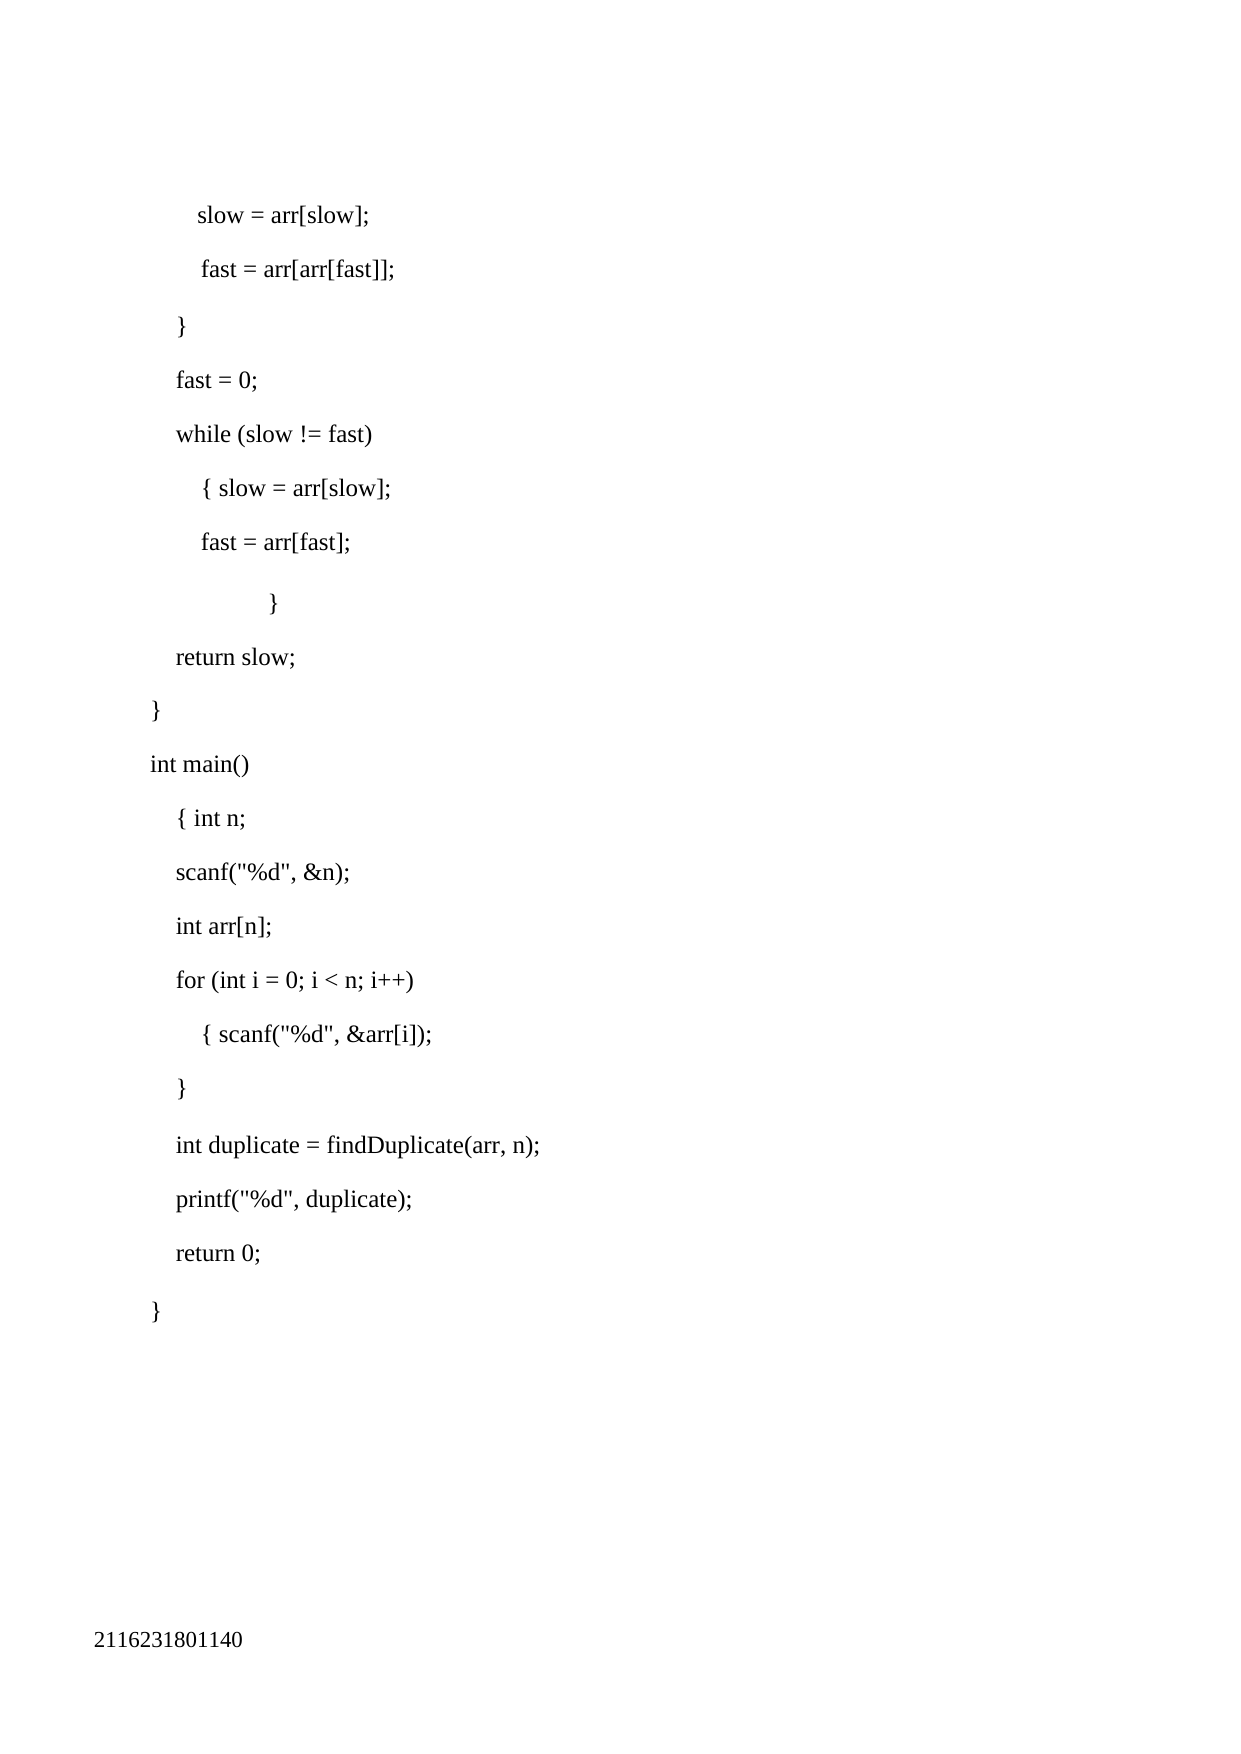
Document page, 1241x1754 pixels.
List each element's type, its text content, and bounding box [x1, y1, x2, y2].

text scanf("%d", &n); int arr[n]; [176, 857, 350, 940]
text return slow; [176, 642, 1155, 671]
text fast = arr[arr[fast]]; [94, 254, 502, 283]
text for (int i = 0; i < n; i++) { scanf("%d", &arr[i]); [176, 965, 459, 1048]
text int main() { int n; [150, 749, 288, 832]
text fast = 0; [176, 365, 1155, 394]
text int duplicate = findDuplicate(arr, n); printf("%d", duplicate); [176, 1131, 593, 1213]
text } [150, 1296, 1155, 1325]
text } [176, 1073, 1155, 1102]
text return 0; [176, 1238, 1155, 1267]
text while (slow != fast) { slow = arr[slow]; fast = arr[fast]; [176, 419, 407, 556]
text } [176, 588, 1155, 617]
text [164, 200, 391, 229]
text } [150, 695, 1155, 724]
text } [176, 311, 1155, 340]
